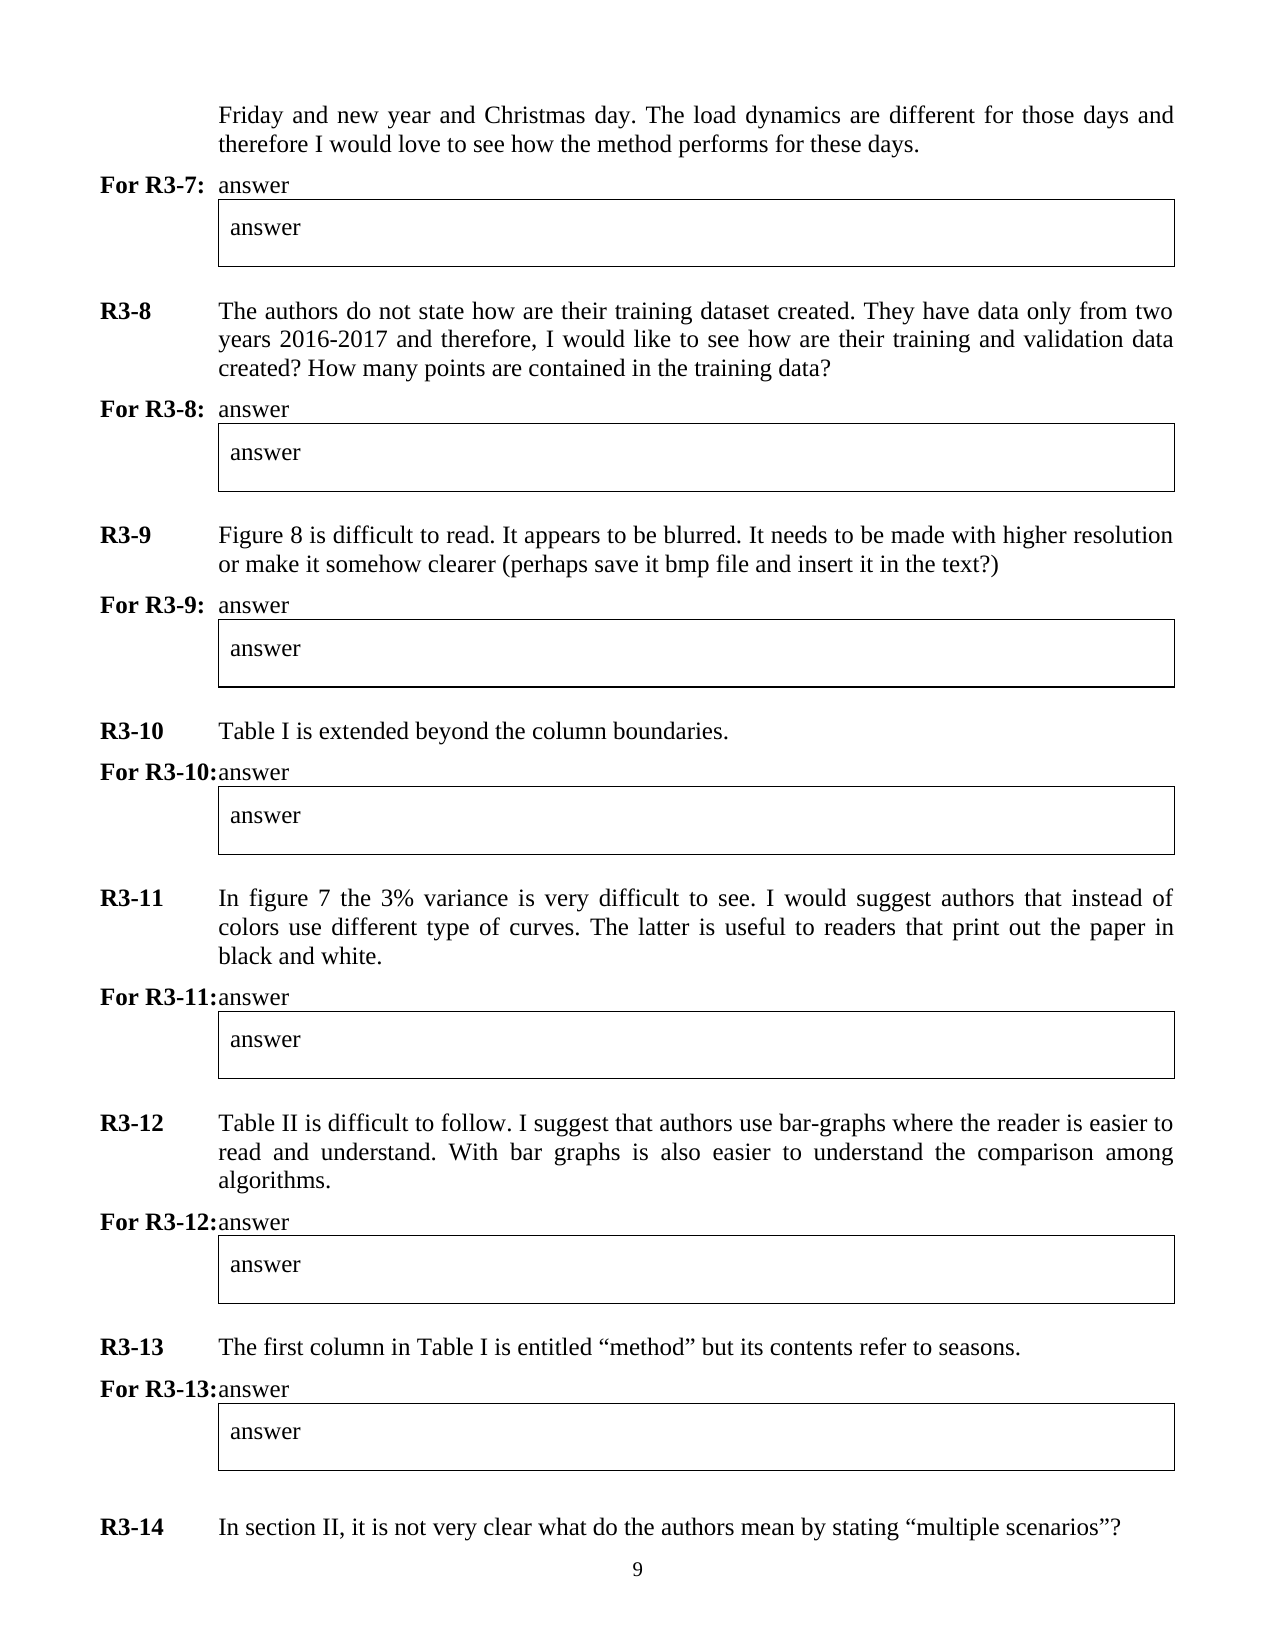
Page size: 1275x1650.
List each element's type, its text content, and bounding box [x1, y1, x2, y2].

text For R3-10: answer [100, 757, 1175, 786]
table_header answer [219, 787, 1174, 853]
table_header answer [219, 1404, 1174, 1470]
text For R3-8: answer [100, 394, 1175, 423]
text R3-12 Table II is difficult to follow. I suggest that authors use bar-graphs where the reader is easier to read and understand. With bar graphs is also easier to understand the comparison among algorithms. [100, 1108, 1175, 1194]
table_header answer [219, 200, 1174, 266]
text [100, 100, 1175, 157]
text For R3-12: answer [100, 1207, 1175, 1235]
text R3-11 In figure 7 the 3% variance is very difficult to see. I would suggest authors that instead of colors use different type of curves. The latter is useful to readers that print out the paper in black and white. [100, 883, 1175, 969]
text R3-10 Table I is extended beyond the column boundaries. [100, 716, 1175, 745]
text R3-13 The first column in Table I is entitled “method” but its contents refer to seasons. [100, 1332, 1175, 1361]
text For R3-7: answer [100, 170, 1175, 199]
table_header answer [219, 424, 1174, 491]
text R3-9 Figure 8 is difficult to read. It appears to be blurred. It needs to be made with higher resolution or make it somehow clearer (perhaps save it bmp file and insert it in the text?) [100, 520, 1175, 578]
text For R3-9: answer [100, 590, 1175, 619]
text For R3-11: answer [100, 982, 1175, 1011]
table_header answer [219, 620, 1174, 686]
table_header answer [219, 1236, 1174, 1303]
text R3-14 In section II, it is not very clear what do the authors mean by stating “multiple scenarios”? [100, 1512, 1175, 1541]
text For R3-13: answer [100, 1374, 1175, 1402]
table_header answer [219, 1012, 1174, 1078]
text R3-8 The authors do not state how are their training dataset created. They have data only from two years 2016-2017 and therefore, I would like to see how are their training and validation data created? How many points are contained in the training data? [100, 296, 1175, 382]
